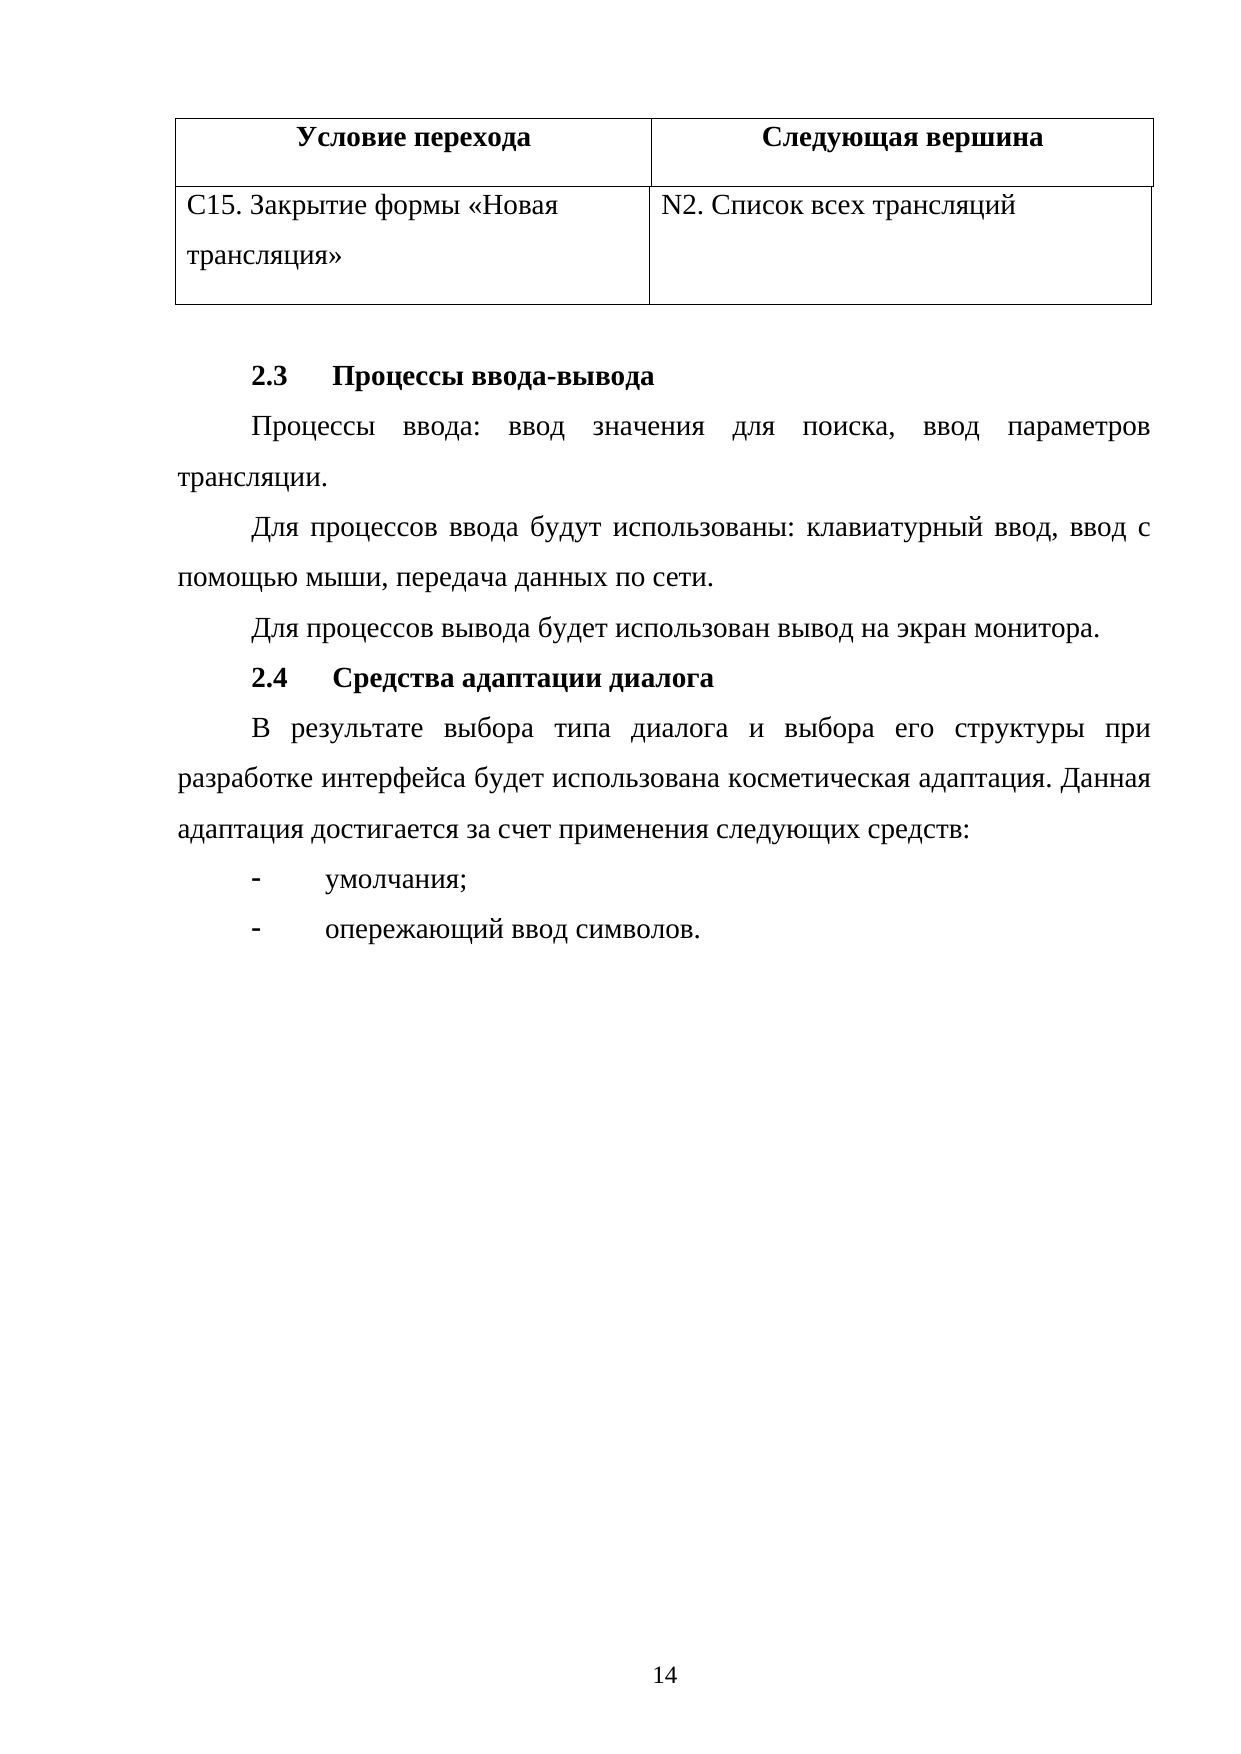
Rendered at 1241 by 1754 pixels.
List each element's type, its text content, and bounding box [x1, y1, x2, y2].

text Для процессов ввода будут использованы: клавиатурный ввод, ввод с помощью мыши, передача данных по сети. [177, 509, 1152, 593]
list Средства адаптации диалога [177, 660, 1152, 693]
table_header Следующая вершина [652, 119, 1153, 186]
list умолчания; [177, 861, 1152, 895]
list опережающий ввод символов. [177, 912, 1152, 945]
table_cell С15. Закрытие формы «Новая трансляция» [176, 187, 649, 304]
text Для процессов вывода будет использован вывод на экран монитора. [177, 610, 1152, 643]
list Процессы ввода-вывода [177, 358, 1152, 392]
table_cell N2. Список всех трансляций [650, 187, 1151, 304]
text В результате выбора типа диалога и выбора его структуры при разработке интерфейса будет использована косметическая адаптация. Данная адаптация достигается за счет применения следующих средств: [177, 710, 1152, 844]
table_header Условие перехода [176, 119, 651, 186]
text Процессы ввода: ввод значения для поиска, ввод параметров трансляции. [177, 408, 1152, 492]
